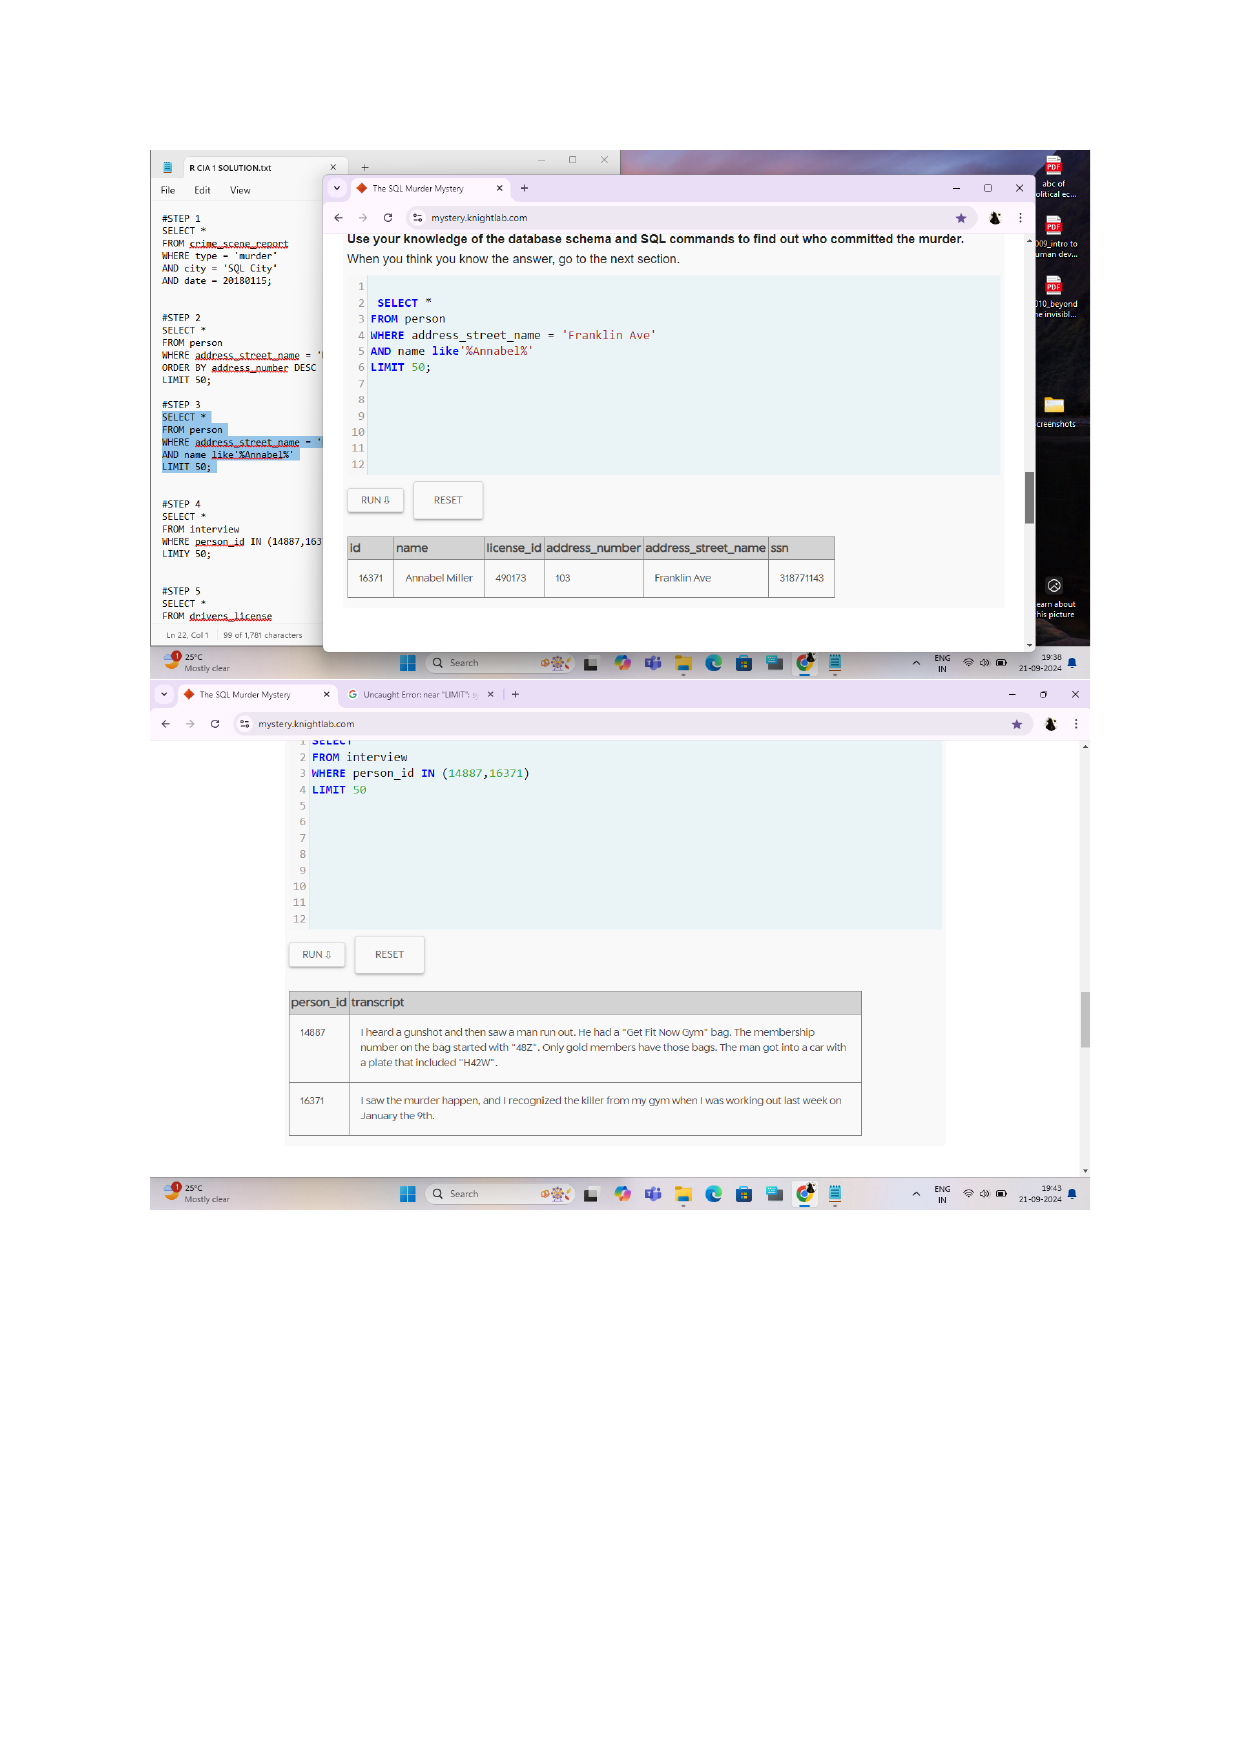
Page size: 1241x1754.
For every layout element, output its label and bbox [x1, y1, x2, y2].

picture [150, 150, 1091, 679]
picture [150, 680, 1091, 1210]
